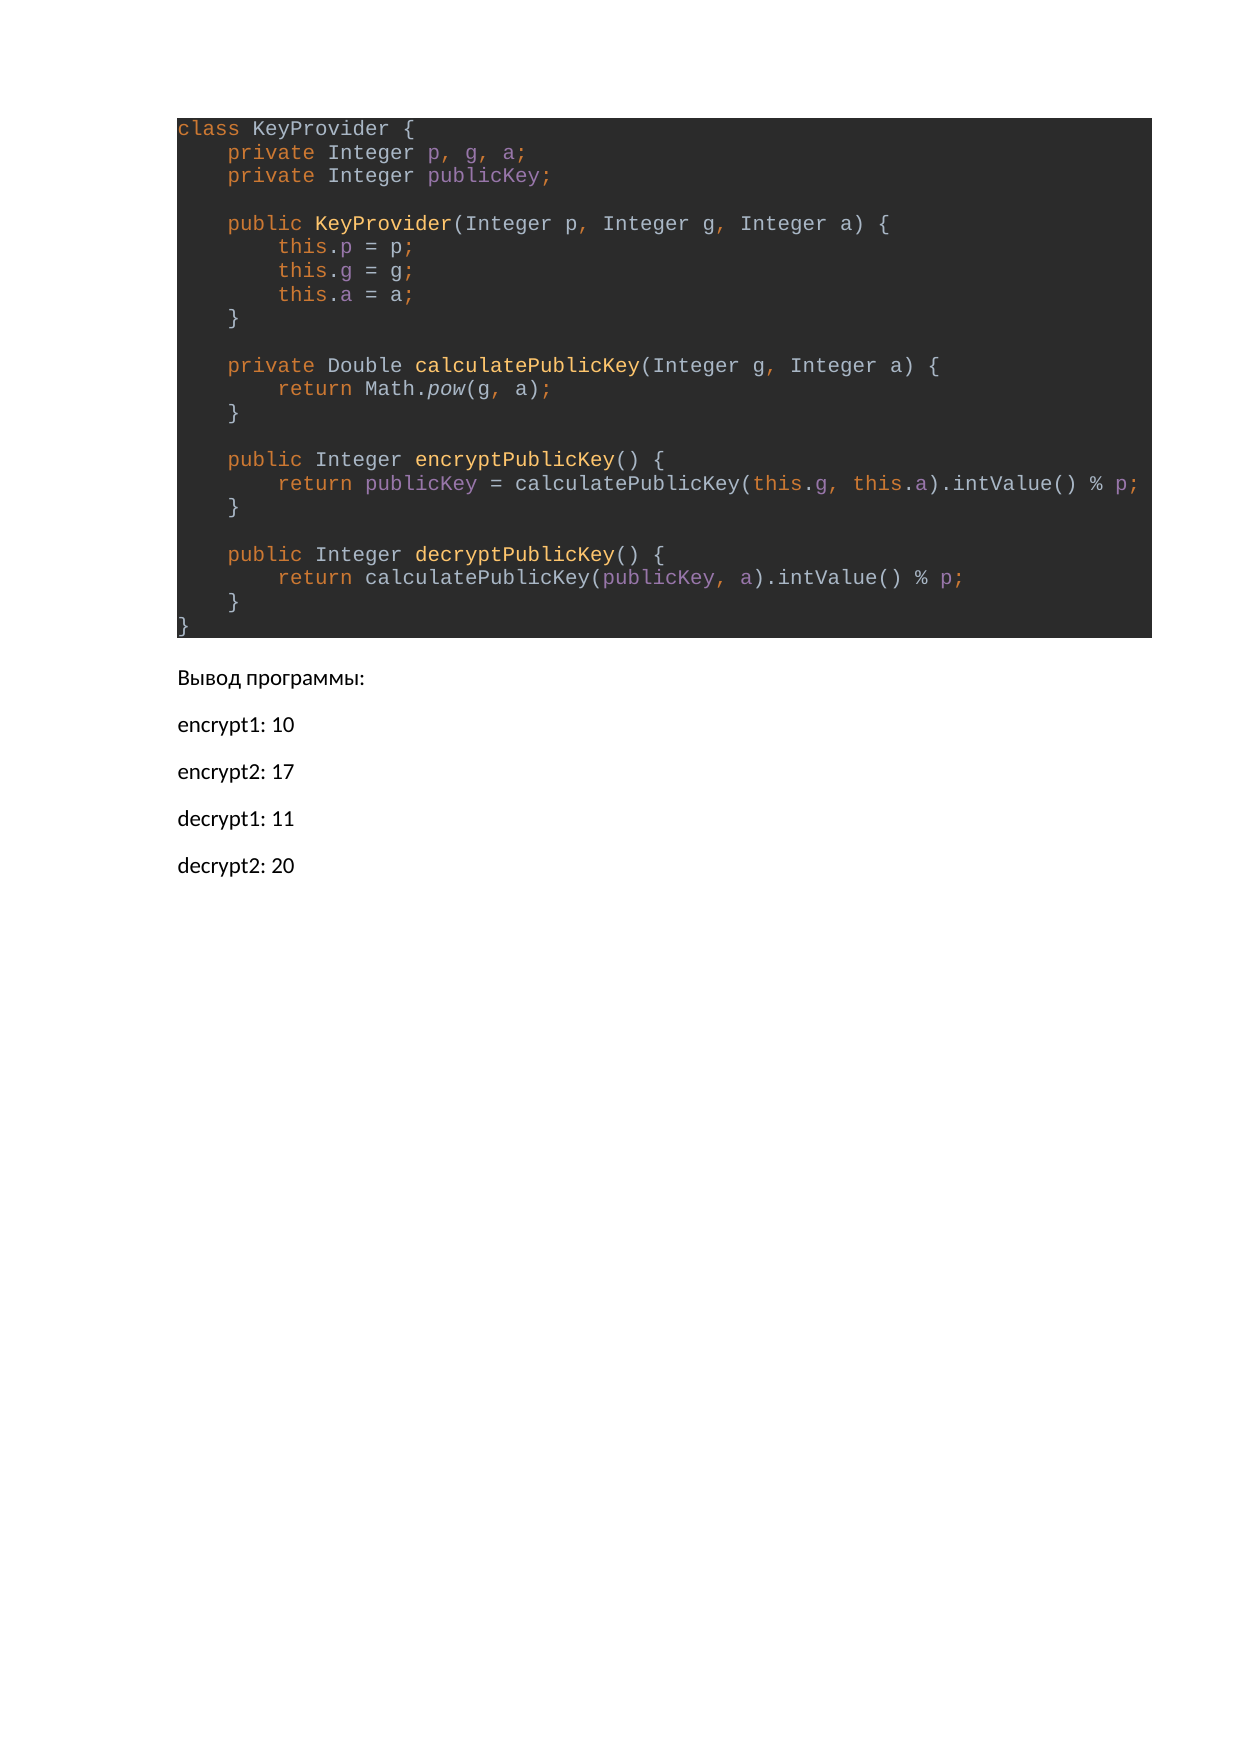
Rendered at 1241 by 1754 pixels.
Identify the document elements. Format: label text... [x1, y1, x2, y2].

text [177, 118, 1152, 638]
text decrypt2: 20 [177, 851, 1152, 879]
text Вывод программы: [177, 663, 1152, 691]
text encrypt2: 17 [177, 757, 1152, 785]
text encrypt1: 10 [177, 710, 1152, 738]
text decrypt1: 11 [177, 804, 1152, 832]
